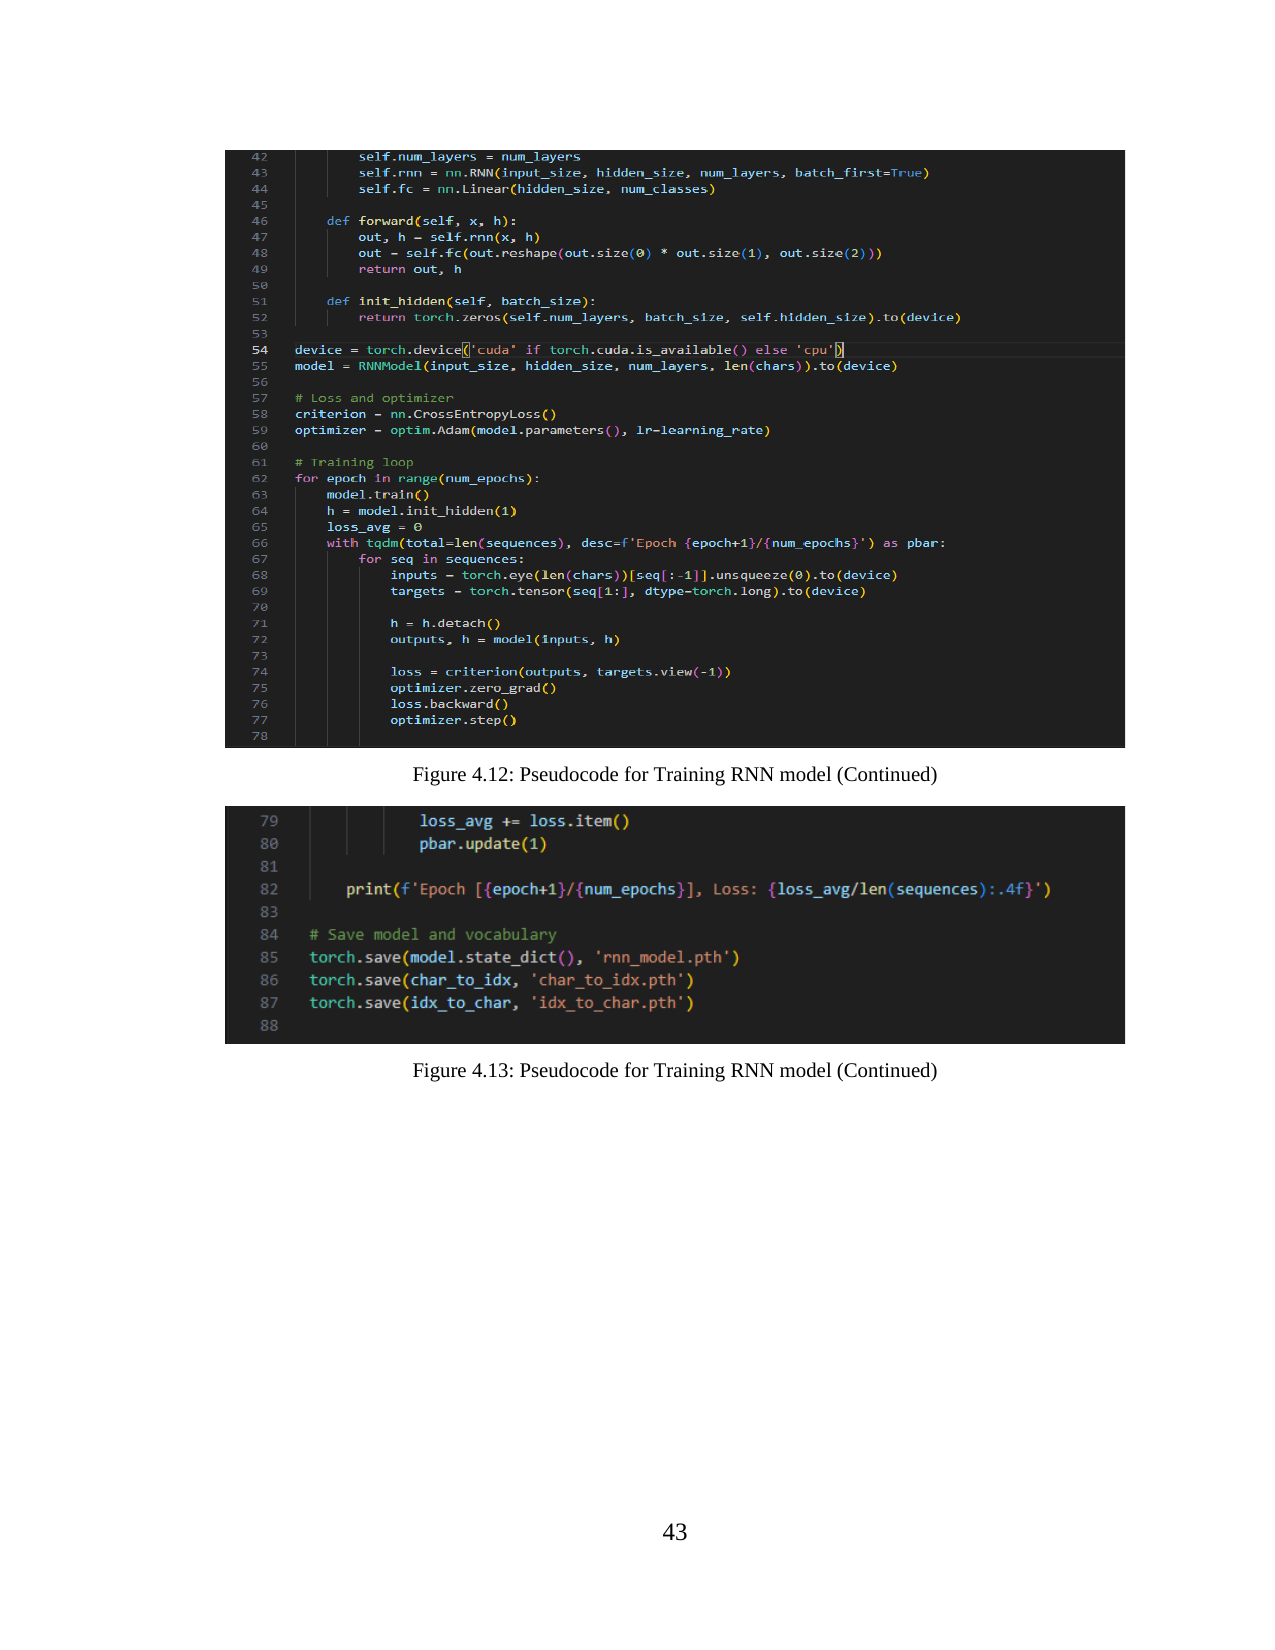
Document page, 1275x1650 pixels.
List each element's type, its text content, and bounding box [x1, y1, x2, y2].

text Figure 4.13: Pseudocode for Training RNN model (Continued) [225, 1058, 1125, 1082]
picture [225, 150, 1125, 748]
text Figure 4.12: Pseudocode for Training RNN model (Continued) [225, 762, 1125, 786]
picture [225, 806, 1125, 1044]
